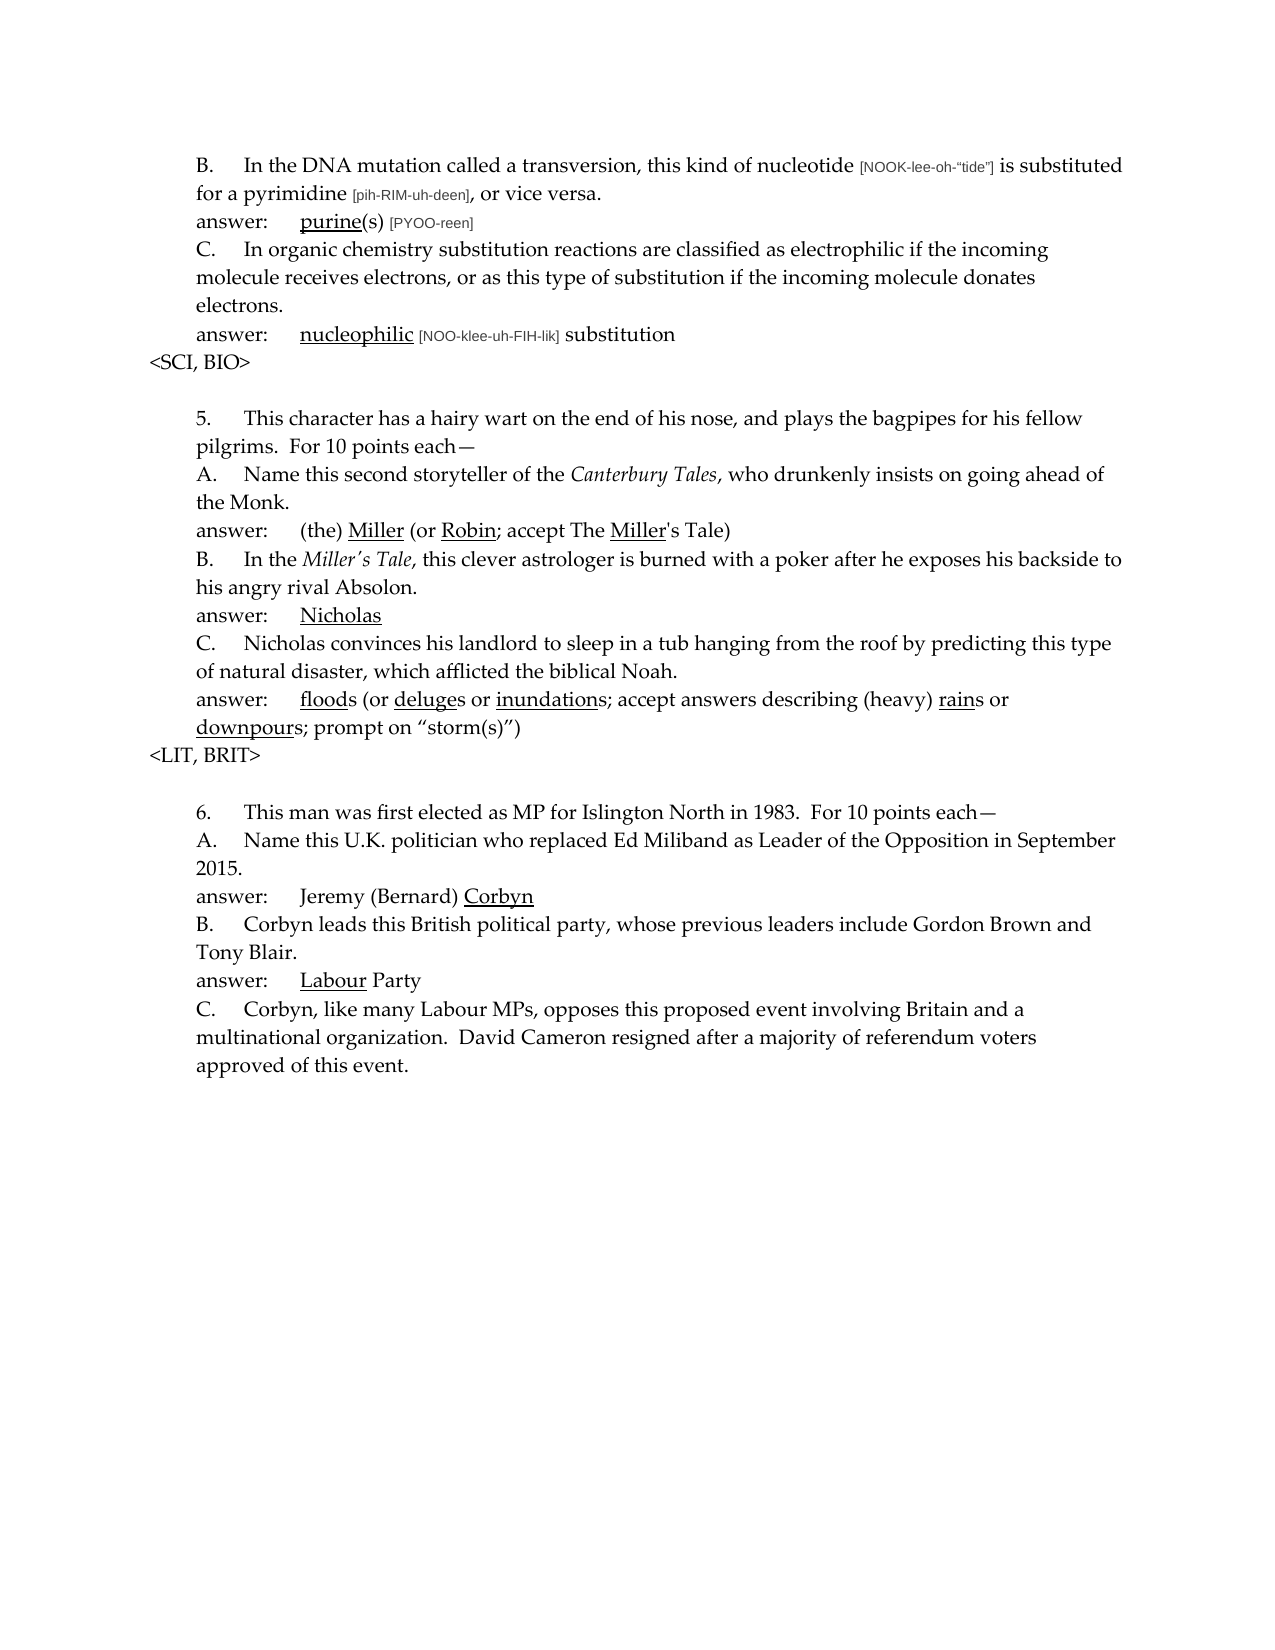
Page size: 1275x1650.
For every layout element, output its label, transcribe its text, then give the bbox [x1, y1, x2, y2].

text C. Corbyn, like many Labour MPs, opposes this proposed event involving Britain and a multinational organization. David Cameron resigned after a majority of referendum voters approved of this event. [196, 994, 1125, 1078]
text answer: Labour Party [196, 966, 1125, 994]
text <SCI, BIO> [150, 347, 1125, 375]
text 5. This character has a hairy wart on the end of his nose, and plays the bagpipes for his fellow pilgrims. For 10 points each— [196, 403, 1125, 459]
text answer: Nicholas [196, 600, 1125, 628]
text answer: purine(s) [PYOO-reen] [196, 206, 1125, 234]
text answer: Jeremy (Bernard) Corbyn [196, 881, 1125, 909]
text answer: floods (or deluges or inundations; accept answers describing (heavy) rains or downpours; prompt on “storm(s)”) [196, 684, 1125, 741]
text C. In organic chemistry substitution reactions are classified as electrophilic if the incoming molecule receives electrons, or as this type of substitution if the incoming molecule donates electrons. [196, 234, 1125, 319]
text B. In the DNA mutation called a transversion, this kind of nucleotide [NOOK-lee-oh-“tide”] is substituted for a pyrimidine [pih-RIM-uh-deen], or vice versa. [196, 150, 1125, 206]
text A. Name this U.K. politician who replaced Ed Miliband as Leader of the Opposition in September 2015. [196, 825, 1125, 881]
text answer: (the) Miller (or Robin; accept The Miller's Tale) [196, 516, 1125, 544]
text B. Corbyn leads this British political party, whose previous leaders include Gordon Brown and Tony Blair. [196, 909, 1125, 966]
text A. Name this second storyteller of the Canterbury Tales, who drunkenly insists on going ahead of the Monk. [196, 459, 1125, 516]
text <LIT, BRIT> [150, 741, 1125, 769]
text 6. This man was first elected as MP for Islington North in 1983. For 10 points each— [196, 797, 1125, 825]
text B. In the Miller's Tale, this clever astrologer is burned with a poker after he exposes his backside to his angry rival Absolon. [196, 544, 1125, 600]
text C. Nicholas convinces his landlord to sleep in a tub hanging from the roof by predicting this type of natural disaster, which afflicted the biblical Noah. [196, 628, 1125, 684]
text answer: nucleophilic [NOO-klee-uh-FIH-lik] substitution [196, 319, 1125, 347]
